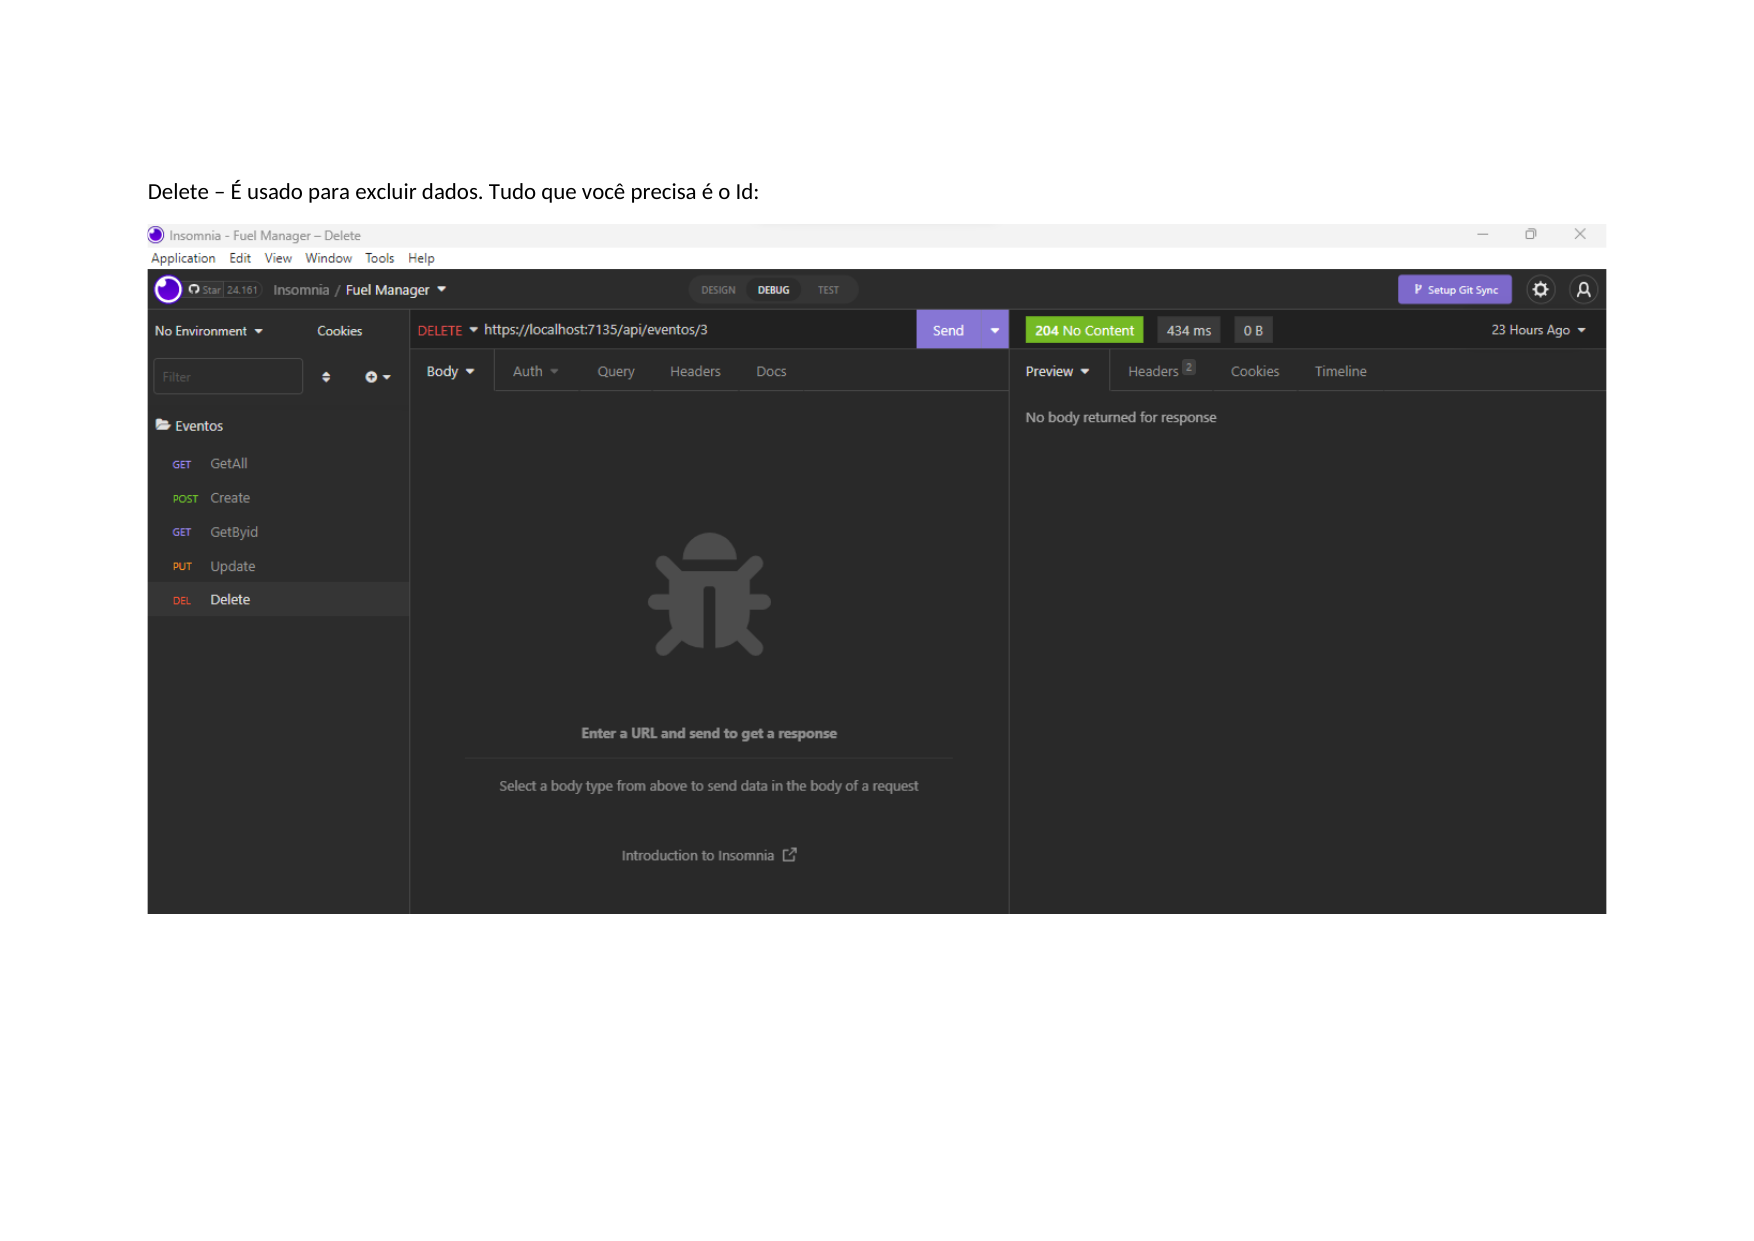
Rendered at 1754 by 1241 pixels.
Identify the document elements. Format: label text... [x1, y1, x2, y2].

text Delete – É usado para excluir dados. Tudo que você precisa é o Id: [148, 177, 1606, 205]
picture [147, 224, 1607, 914]
